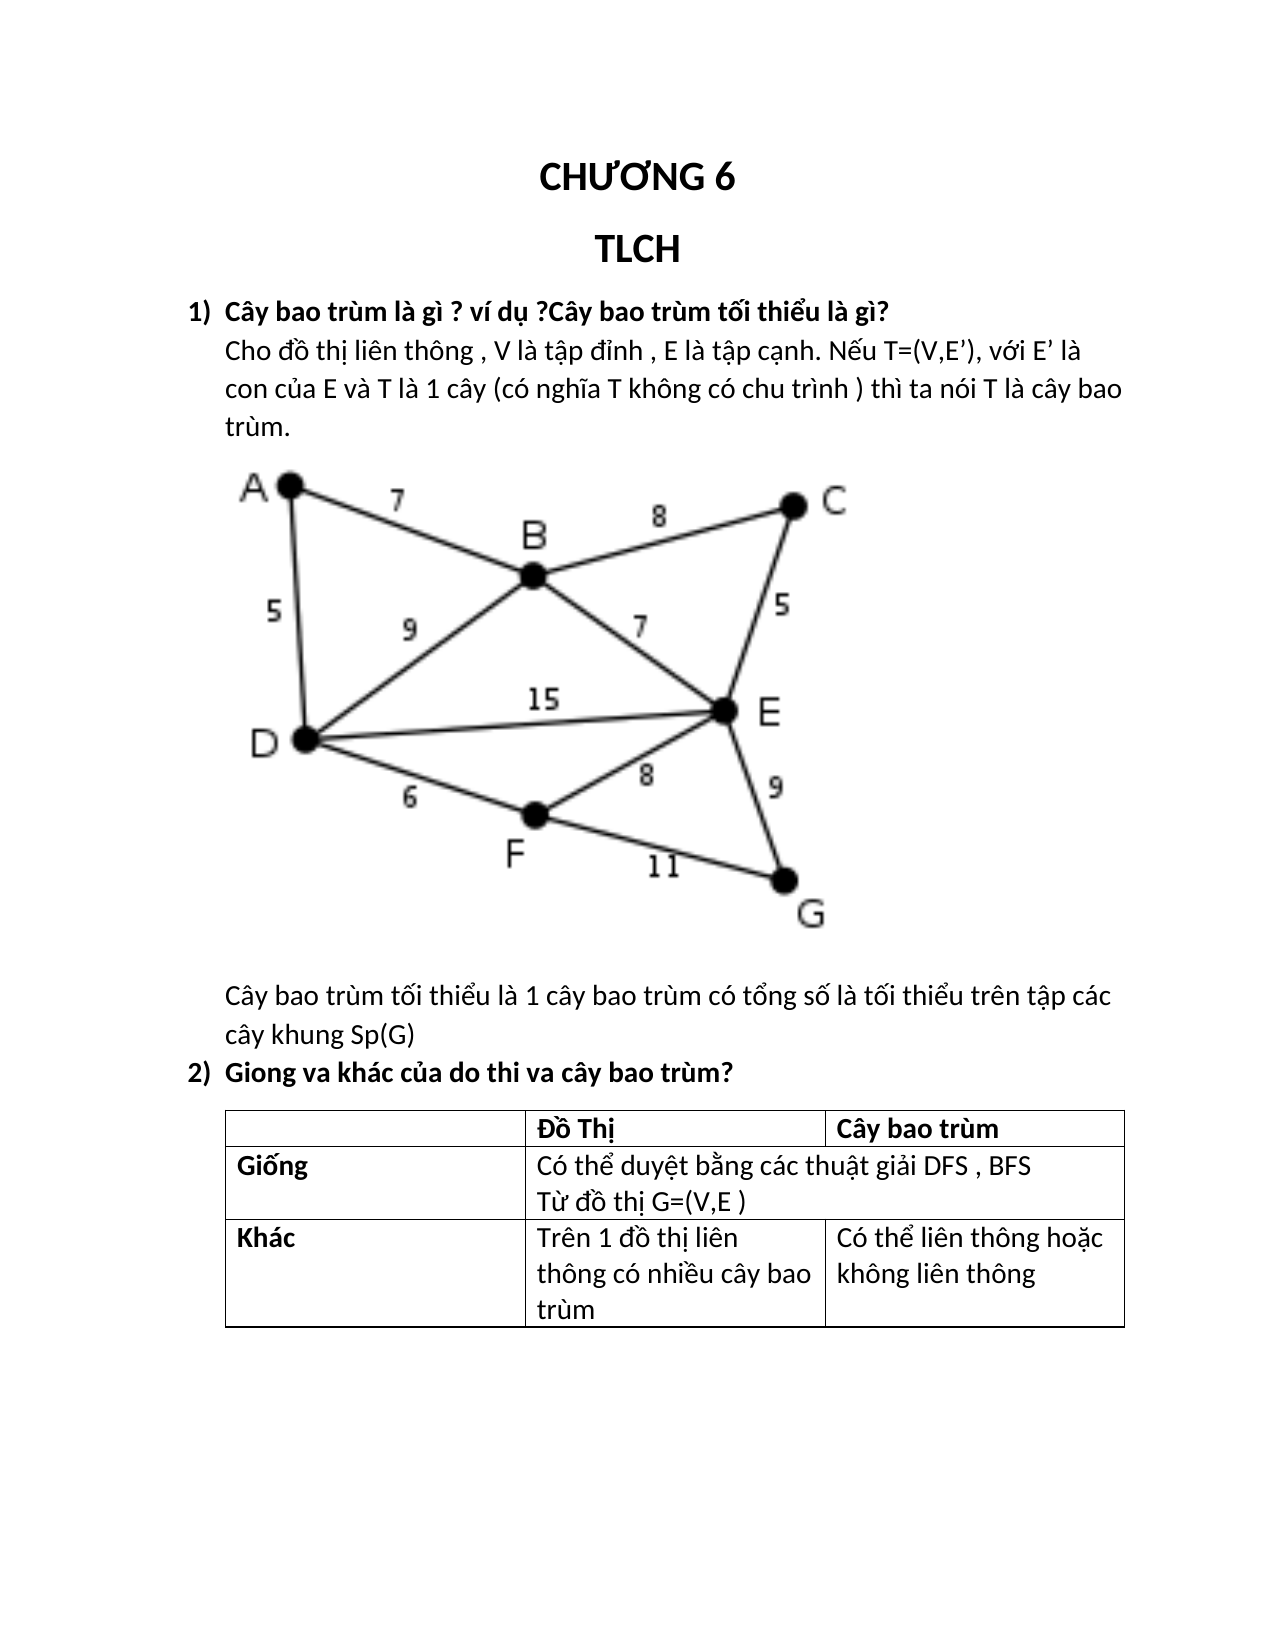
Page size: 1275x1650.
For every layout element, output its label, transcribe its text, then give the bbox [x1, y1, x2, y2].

table_cell Có thể duyệt bằng các thuật giải DFS , BFS Từ đồ thị G=(V,E ) [526, 1147, 1124, 1218]
table_header Cây bao trùm [826, 1111, 1124, 1146]
list Cây bao trùm là gì ? ví dụ ?Cây bao trùm tối thiểu là gì? [187, 293, 1125, 329]
table_cell Có thể liên thông hoặc không liên thông [826, 1220, 1124, 1326]
table_cell Khác [226, 1220, 525, 1326]
list Cho đồ thị liên thông , V là tập đỉnh , E là tập cạnh. Nếu T=(V,E’), với E’ là con của E và T là 1 cây (có nghĩa T không có chu trình ) thì ta nói T là cây bao trùm. [225, 332, 1125, 444]
table_cell Giống [226, 1147, 525, 1218]
picture [225, 446, 856, 976]
table_cell Trên 1 đồ thị liên thông có nhiều cây bao trùm [526, 1220, 825, 1326]
text TLCH [150, 222, 1125, 272]
table_header Đồ Thị [526, 1111, 825, 1146]
list Giong va khác của do thi va cây bao trùm? [187, 1054, 1125, 1090]
list Cây bao trùm tối thiểu là 1 cây bao trùm có tổng số là tối thiểu trên tập các cây khung Sp(G) [225, 977, 1125, 1052]
text CHƯƠNG 6 [150, 150, 1125, 201]
table_header [226, 1111, 525, 1146]
